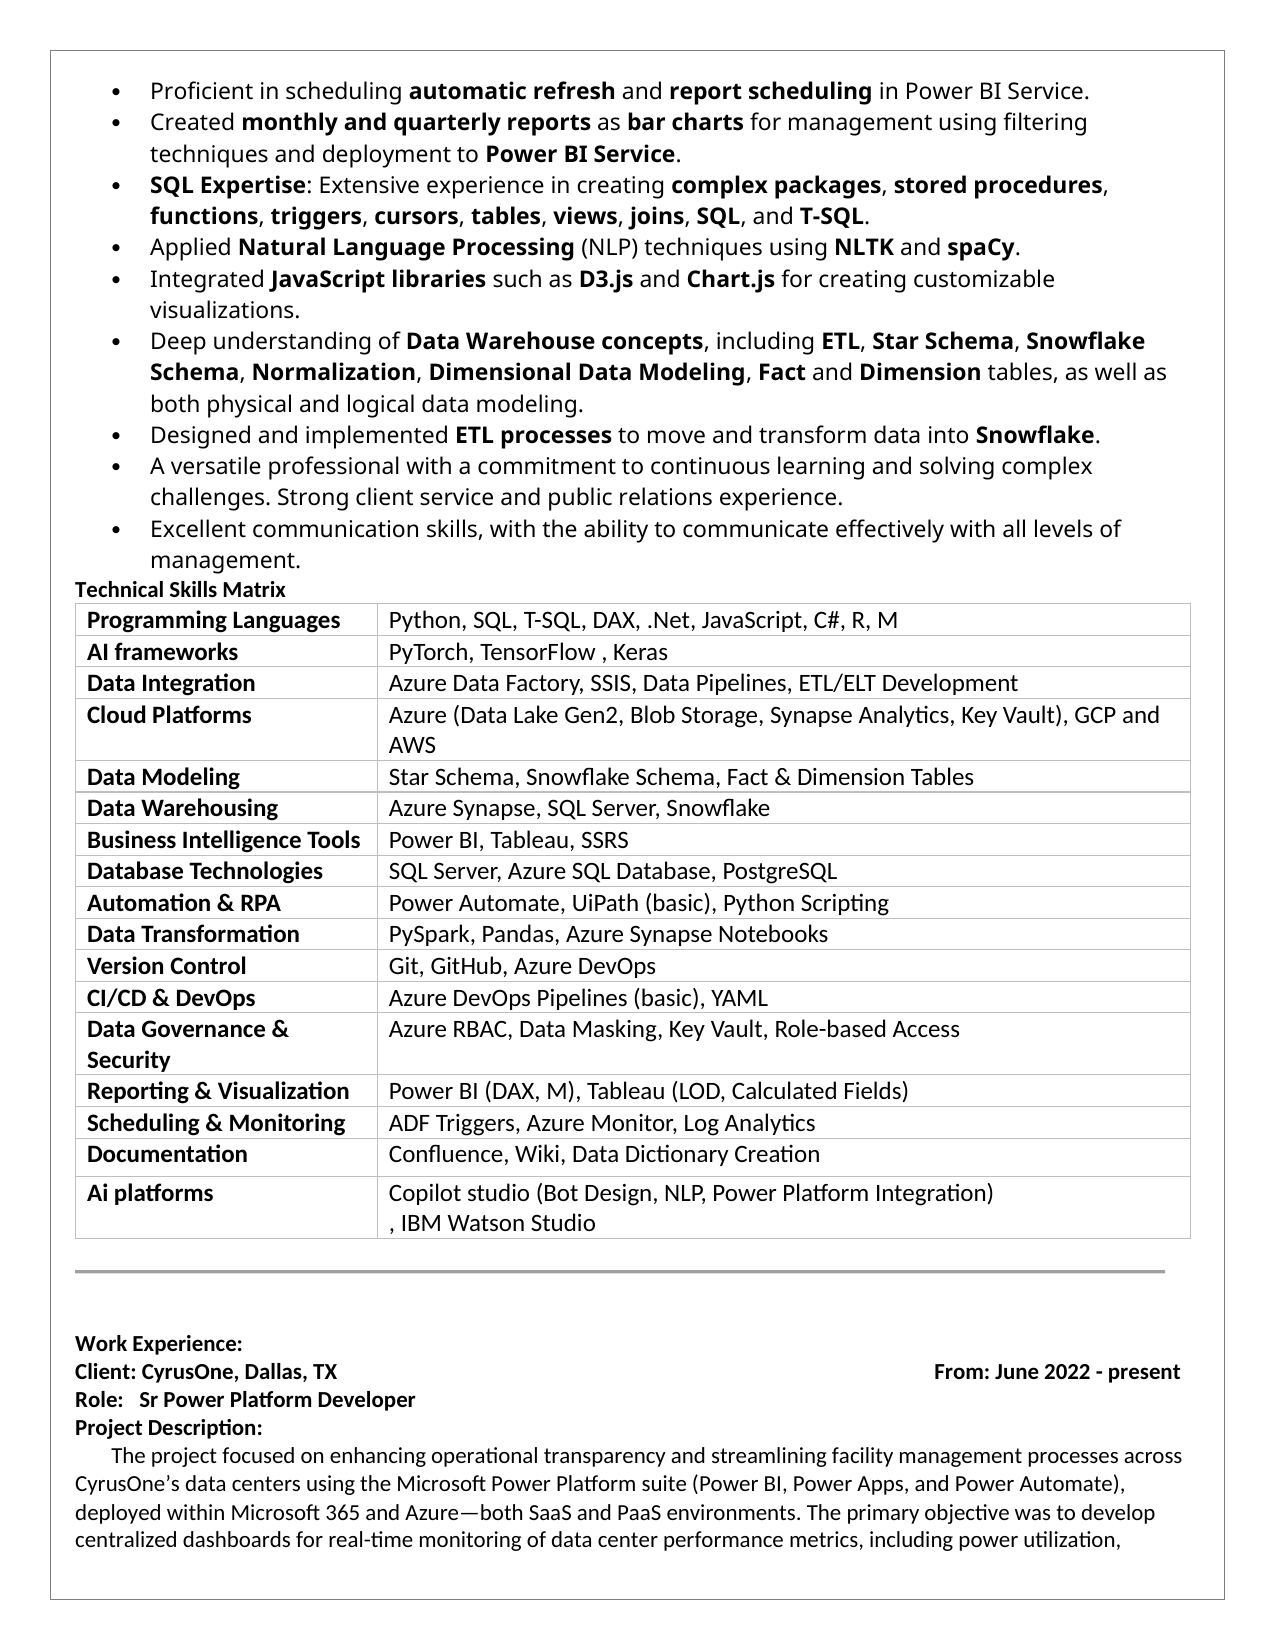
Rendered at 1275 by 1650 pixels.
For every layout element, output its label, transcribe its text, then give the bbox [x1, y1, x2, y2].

table_cell Confluence, Wiki, Data Dictionary Creation [378, 1139, 1190, 1176]
table_cell Cloud Platforms [76, 699, 377, 760]
table_cell Azure Data Factory, SSIS, Data Pipelines, ETL/ELT Development [378, 667, 1190, 698]
table_cell Documentation [76, 1139, 377, 1176]
table_cell Azure RBAC, Data Masking, Key Vault, Role-based Access [378, 1013, 1190, 1074]
table_cell Business Intelligence Tools [76, 824, 377, 854]
list A versatile professional with a commitment to continuous learning and solving complex challenges. Strong client service and public relations experience. [112, 450, 1200, 512]
table_cell Power Automate, UiPath (basic), Python Scripting [378, 887, 1190, 918]
list Deep understanding of Data Warehouse concepts, including ETL, Star Schema, Snowflake Schema, Normalization, Dimensional Data Modeling, Fact and Dimension tables, as well as both physical and logical data modeling. [112, 325, 1200, 419]
table_cell AI frameworks [76, 636, 377, 666]
table_cell SQL Server, Azure SQL Database, PostgreSQL [378, 856, 1190, 886]
table_cell Azure Synapse, SQL Server, Snowflake [378, 793, 1190, 823]
table_header Python, SQL, T-SQL, DAX, .Net, JavaScript, C#, R, M [378, 604, 1190, 634]
table_cell Power BI (DAX, M), Tableau (LOD, Calculated Fields) [378, 1075, 1190, 1106]
table_cell PyTorch, TensorFlow , Keras [378, 636, 1190, 666]
table_cell CI/CD & DevOps [76, 982, 377, 1012]
table_cell Copilot studio (Bot Design, NLP, Power Platform Integration) , IBM Watson Studio [378, 1177, 1190, 1238]
table_cell Ai platforms [76, 1177, 377, 1238]
table_cell Azure (Data Lake Gen2, Blob Storage, Synapse Analytics, Key Vault), GCP and AWS [378, 699, 1190, 760]
text Work Experience: [75, 1329, 1200, 1357]
list Applied Natural Language Processing (NLP) techniques using NLTK and spaCy. [112, 231, 1200, 262]
list Created monthly and quarterly reports as bar charts for management using filtering techniques and deployment to Power BI Service. [112, 106, 1200, 169]
text Client: CyrusOne, Dallas, TX From: June 2022 - present [75, 1357, 1200, 1386]
text Technical Skills Matrix [75, 575, 1200, 603]
table_cell Version Control [76, 950, 377, 981]
text Project Description: [75, 1413, 1200, 1442]
table_cell Azure DevOps Pipelines (basic), YAML [378, 982, 1190, 1012]
table_cell Power BI, Tableau, SSRS [378, 824, 1190, 854]
table_cell Automation & RPA [76, 887, 377, 918]
table_cell Scheduling & Monitoring [76, 1107, 377, 1137]
table_cell Database Technologies [76, 856, 377, 886]
list Proficient in scheduling automatic refresh and report scheduling in Power BI Service. [112, 75, 1200, 106]
table_cell Data Governance & Security [76, 1013, 377, 1074]
table_cell Data Integration [76, 667, 377, 698]
table_cell Data Transformation [76, 919, 377, 949]
table_header Programming Languages [76, 604, 377, 634]
table_cell Data Modeling [76, 761, 377, 791]
table_cell Data Warehousing [76, 793, 377, 823]
list Excellent communication skills, with the ability to communicate effectively with all levels of management. [112, 512, 1200, 575]
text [75, 1442, 1200, 1554]
table_cell PySpark, Pandas, Azure Synapse Notebooks [378, 919, 1190, 949]
table_cell Git, GitHub, Azure DevOps [378, 950, 1190, 981]
table_cell Star Schema, Snowflake Schema, Fact & Dimension Tables [378, 761, 1190, 791]
text Role: Sr Power Platform Developer [75, 1386, 1200, 1413]
list Integrated JavaScript libraries such as D3.js and Chart.js for creating customizable visualizations. [112, 262, 1200, 325]
table_cell Reporting & Visualization [76, 1075, 377, 1106]
list SQL Expertise: Extensive experience in creating complex packages, stored procedures, functions, triggers, cursors, tables, views, joins, SQL, and T-SQL. [112, 169, 1200, 231]
list Designed and implemented ETL processes to move and transform data into Snowflake. [112, 419, 1200, 450]
table_cell ADF Triggers, Azure Monitor, Log Analytics [378, 1107, 1190, 1137]
